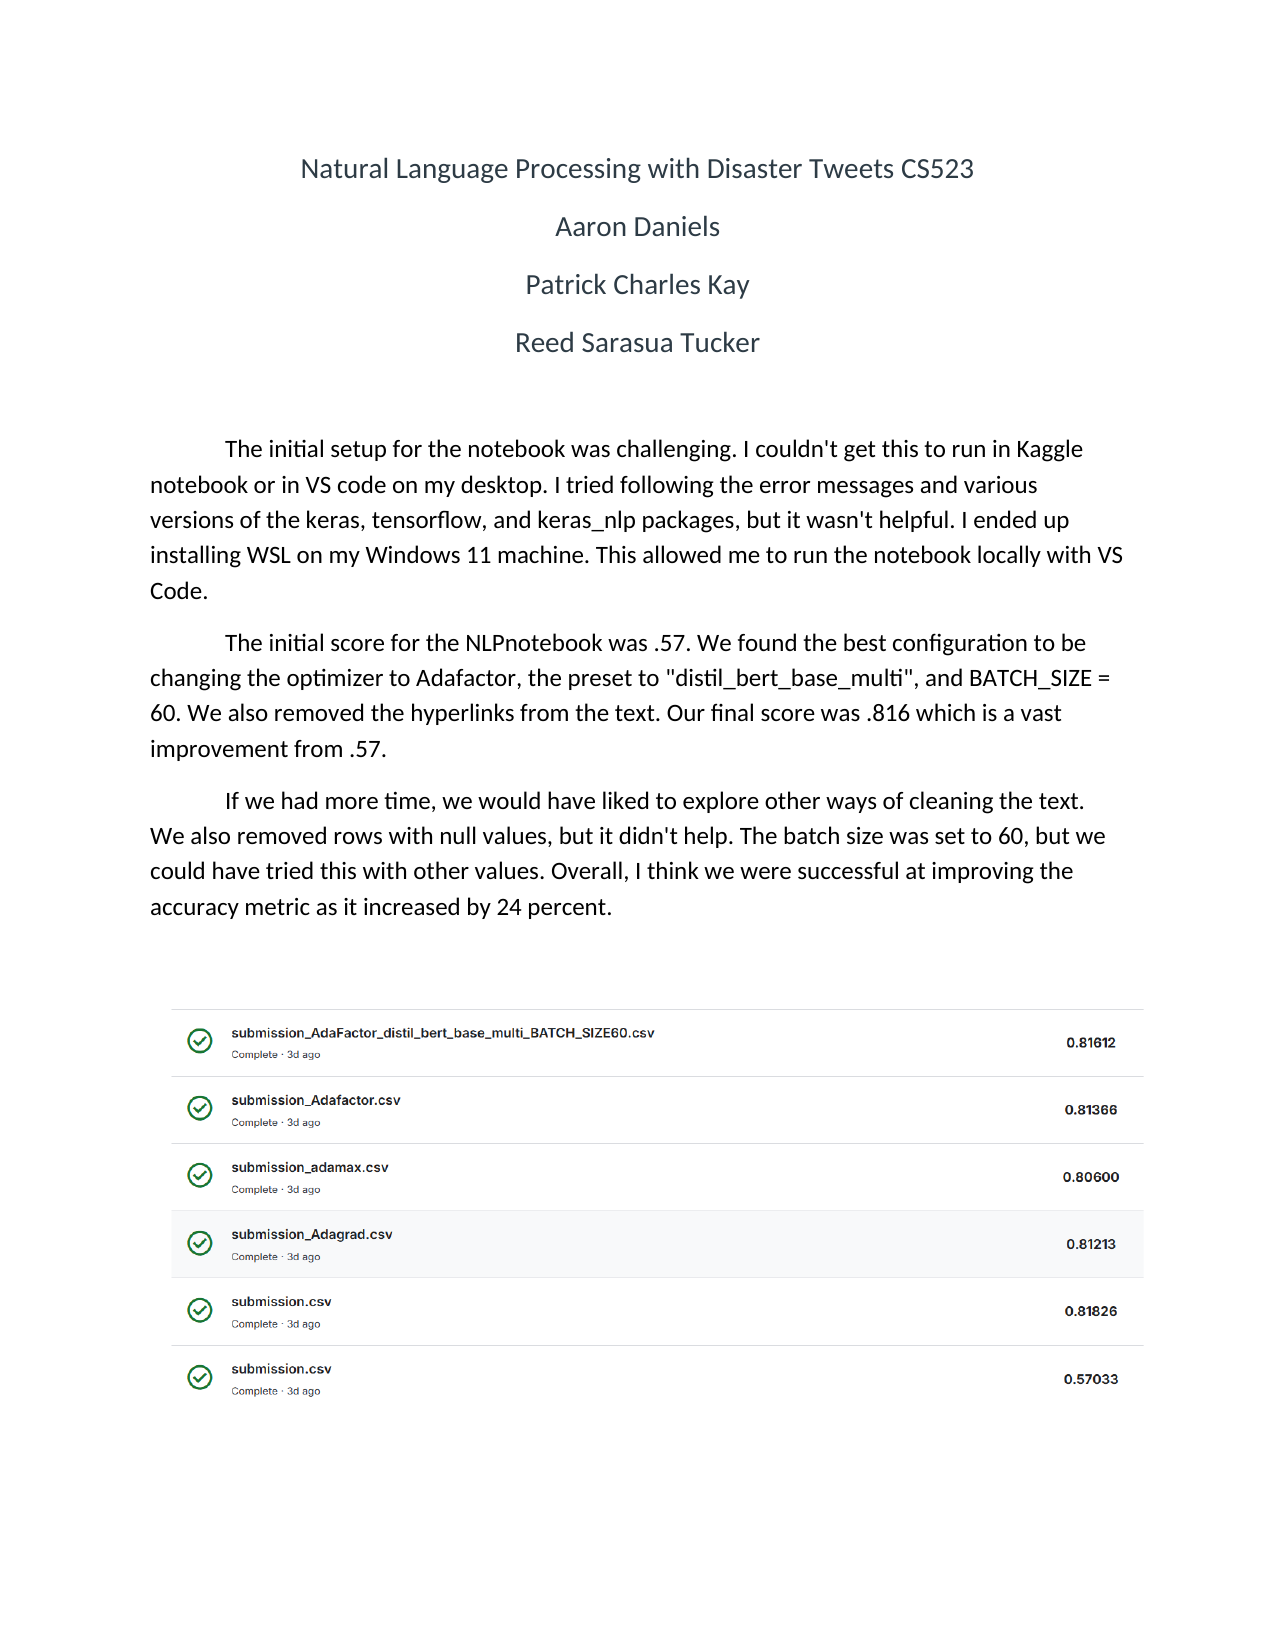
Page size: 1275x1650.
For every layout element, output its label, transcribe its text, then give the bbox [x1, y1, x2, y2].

text The initial score for the NLPnotebook was .57. We found the best configuration to be changing the optimizer to Adafactor, the preset to "distil_bert_base_multi", and BATCH_SIZE = 60. We also removed the hyperlinks from the text. Our final score was .816 which is a vast improvement from .57. [150, 627, 1125, 763]
text The initial setup for the notebook was challenging. I couldn't get this to run in Kaggle notebook or in VS code on my desktop. I tried following the error messages and various versions of the keras, tensorflow, and keras_nlp packages, but it wasn't helpful. I ended up installing WSL on my Windows 11 machine. This allowed me to run the notebook locally with VS Code. [150, 434, 1125, 605]
text Aaron Daniels [150, 208, 1125, 243]
text Patrick Charles Kay [150, 266, 1125, 301]
text Natural Language Processing with Disaster Tweets CS523 [150, 150, 1125, 186]
text Reed Sarasua Tucker [150, 324, 1125, 359]
text If we had more time, we would have liked to explore other ways of cleaning the text. We also removed rows with null values, but it didn't help. The batch size was set to 60, but we could have tried this with other values. Overall, I think we were successful at improving the accuracy metric as it increased by 24 percent. [150, 785, 1125, 921]
